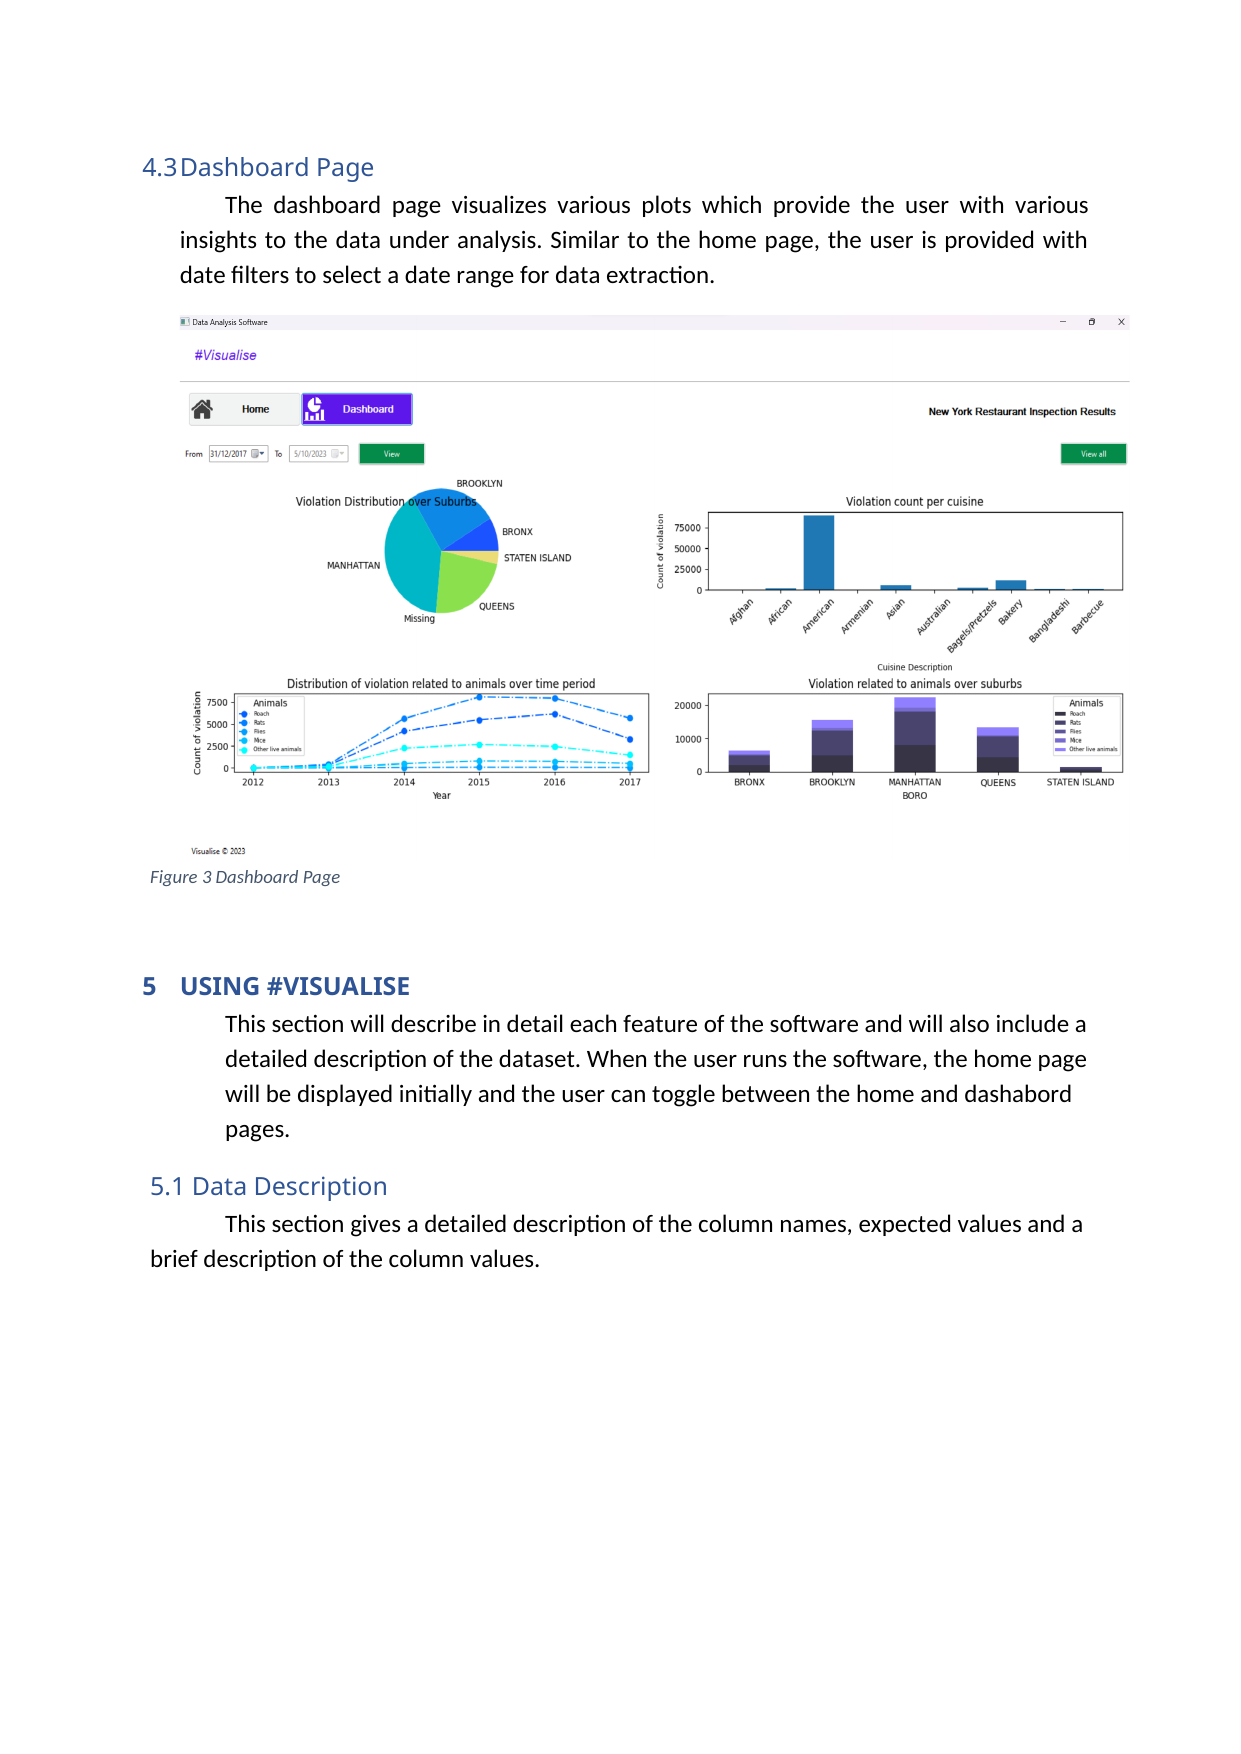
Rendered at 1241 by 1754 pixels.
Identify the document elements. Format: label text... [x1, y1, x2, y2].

subtitle 5.1 Data Description [150, 1168, 1090, 1203]
text This section gives a detailed description of the column names, expected values and a brief description of the column values. [150, 1208, 1090, 1273]
picture [179, 315, 1130, 861]
text The dashboard page visualizes various plots which provide the user with various insights to the data under analysis. Similar to the home page, the user is provided with date filters to select a date range for data extraction. [179, 189, 1090, 290]
text This section will describe in detail each feature of the software and will also include a detailed description of the dataset. When the user runs the software, the home page will be displayed initially and the user can toggle between the home and dashabord pages. [225, 1008, 1090, 1143]
subtitle Dashboard Page [142, 150, 1090, 184]
subtitle USING #VISUALISE [142, 968, 1090, 1003]
